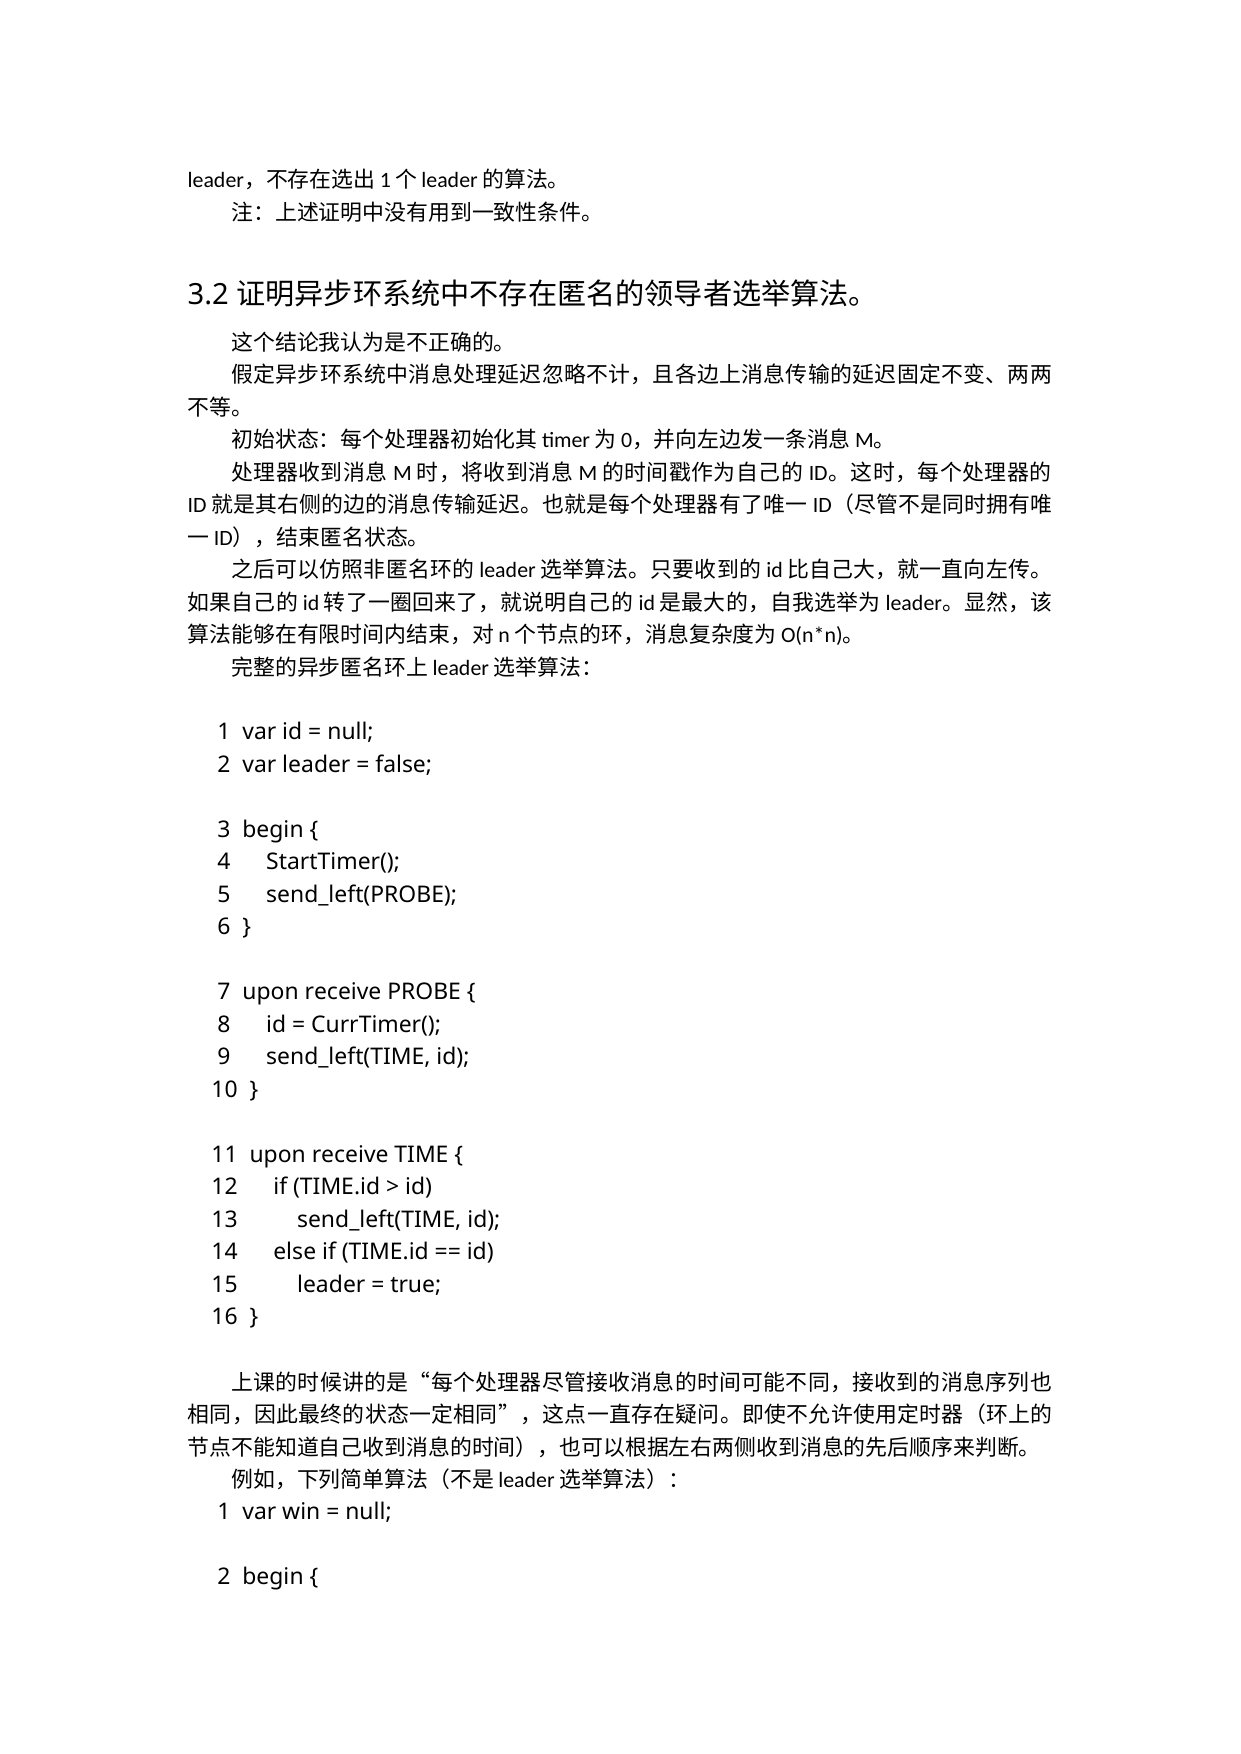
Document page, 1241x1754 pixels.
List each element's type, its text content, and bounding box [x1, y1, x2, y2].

text 1 var id = null; [187, 714, 1053, 747]
text 3 begin { [187, 812, 1053, 844]
text 8 id = CurrTimer(); [187, 1007, 1053, 1039]
text 2 begin { [187, 1559, 1053, 1592]
text 3.2 证明异步环系统中不存在匿名的领导者选举算法。 [187, 259, 1053, 324]
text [187, 162, 1053, 194]
text 上课的时候讲的是“每个处理器尽管接收消息的时间可能不同，接收到的消息序列也相同，因此最终的状态一定相同”，这点一直存在疑问。即使不允许使用定时器（环上的节点不能知道自己收到消息的时间），也可以根据左右两侧收到消息的先后顺序来判断。 [187, 1364, 1053, 1462]
text 6 } [187, 909, 1053, 942]
text 2 var leader = false; [187, 747, 1053, 779]
text 这个结论我认为是不正确的。 [187, 324, 1053, 357]
text 完整的异步匿名环上leader选举算法： [187, 649, 1053, 682]
text 4 StartTimer(); [187, 844, 1053, 877]
text 5 send_left(PROBE); [187, 877, 1053, 909]
text 12 if (TIME.id > id) [187, 1169, 1053, 1202]
text 处理器收到消息M时，将收到消息M的时间戳作为自己的ID。这时，每个处理器的ID就是其右侧的边的消息传输延迟。也就是每个处理器有了唯一ID（尽管不是同时拥有唯一ID），结束匿名状态。 [187, 454, 1053, 552]
text 7 upon receive PROBE { [187, 974, 1053, 1007]
text 15 leader = true; [187, 1267, 1053, 1299]
text 11 upon receive TIME { [187, 1137, 1053, 1169]
text 之后可以仿照非匿名环的leader选举算法。只要收到的id比自己大，就一直向左传。如果自己的id转了一圈回来了，就说明自己的id是最大的，自我选举为leader。显然，该算法能够在有限时间内结束，对n个节点的环，消息复杂度为O(n*n)。 [187, 552, 1053, 649]
text 9 send_left(TIME, id); [187, 1039, 1053, 1072]
text 假定异步环系统中消息处理延迟忽略不计，且各边上消息传输的延迟固定不变、两两不等。 [187, 357, 1053, 422]
text 13 send_left(TIME, id); [187, 1202, 1053, 1234]
text 10 } [187, 1072, 1053, 1104]
text 注：上述证明中没有用到一致性条件。 [187, 194, 1053, 227]
text 14 else if (TIME.id == id) [187, 1234, 1053, 1267]
text 1 var win = null; [187, 1494, 1053, 1527]
text 例如，下列简单算法（不是leader选举算法）： [187, 1462, 1053, 1494]
text 初始状态：每个处理器初始化其timer为0，并向左边发一条消息M。 [187, 422, 1053, 454]
text 16 } [187, 1299, 1053, 1332]
